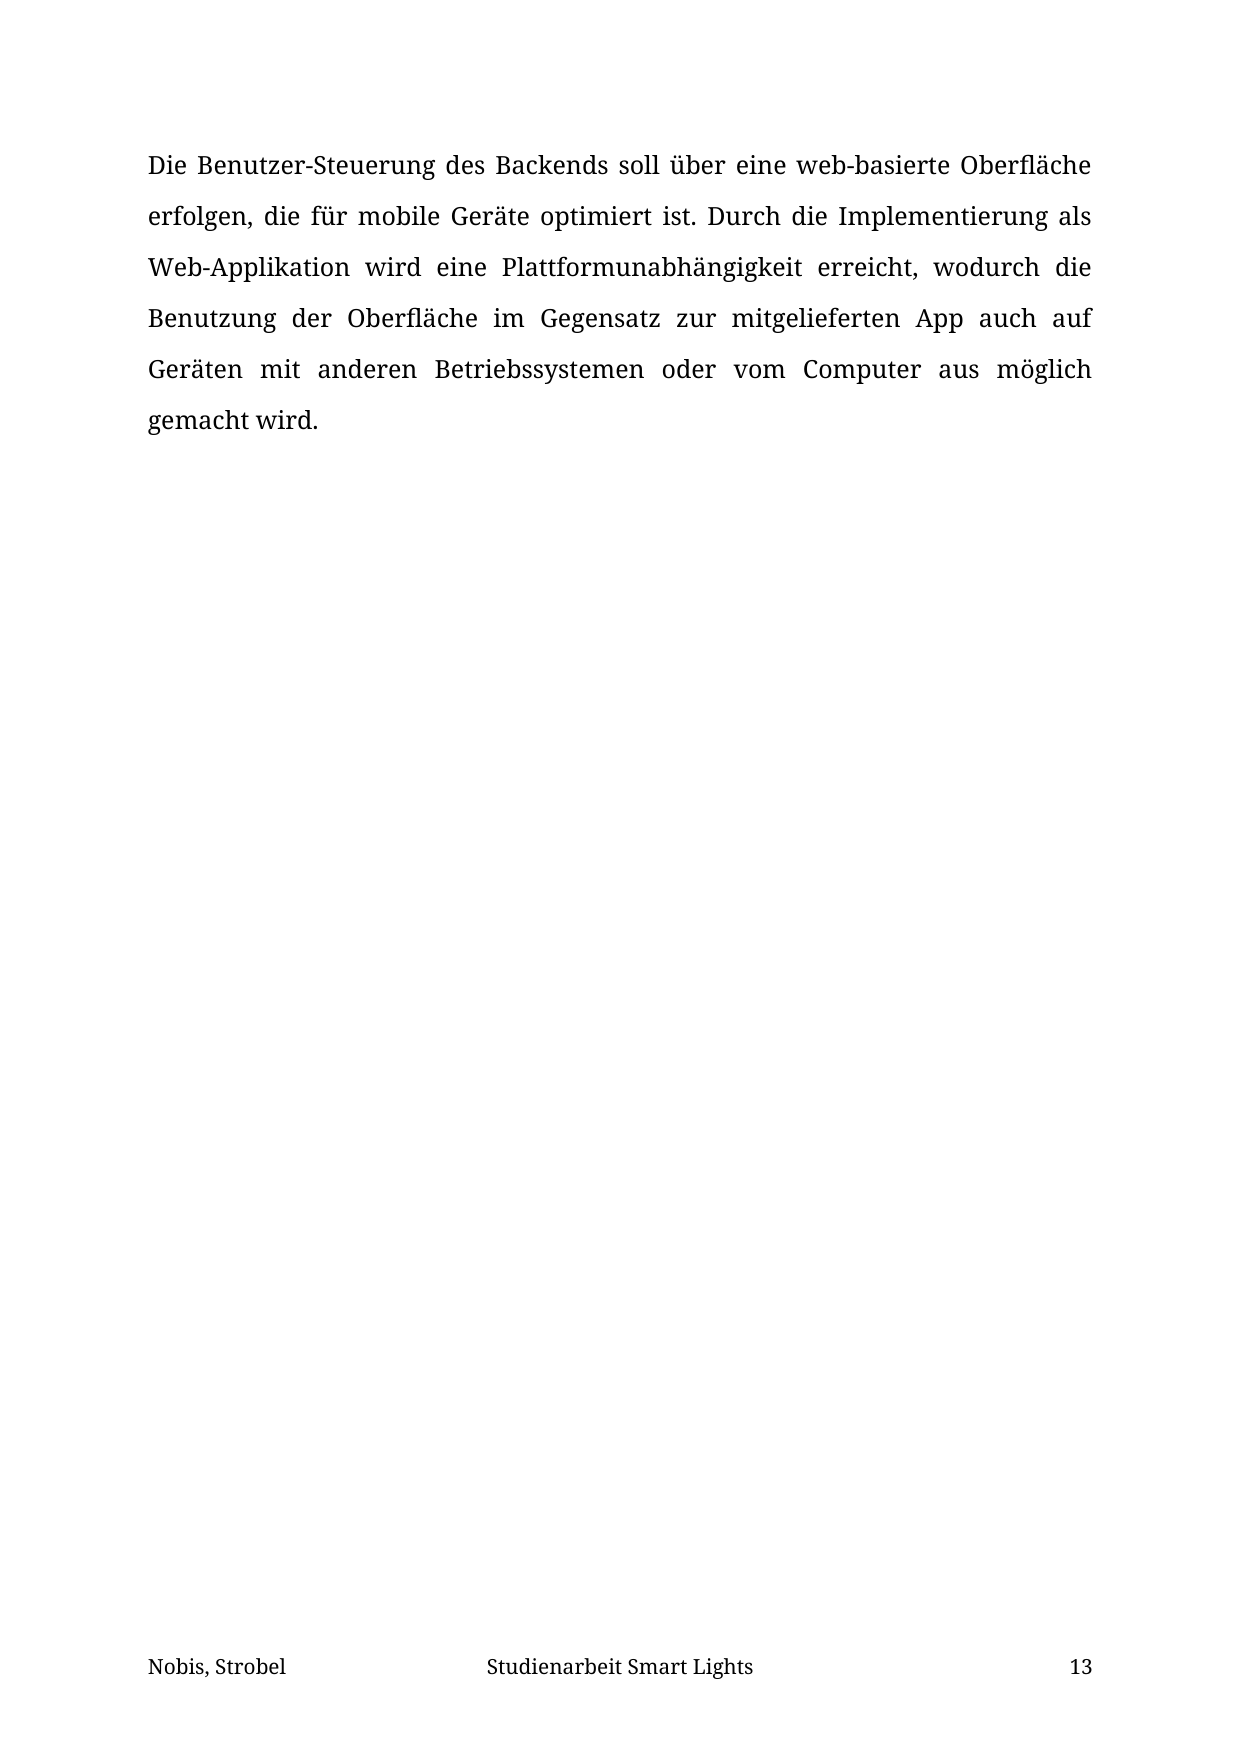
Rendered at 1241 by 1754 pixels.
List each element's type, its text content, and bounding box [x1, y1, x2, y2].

text Die Benutzer-Steuerung des Backends soll über eine web-basierte Oberfläche erfolgen, die für mobile Geräte optimiert ist. Durch die Implementierung als Web-Applikation wird eine Plattformunabhängigkeit erreicht, wodurch die Benutzung der Oberfläche im Gegensatz zur mitgelieferten App auch auf Geräten mit anderen Betriebssystemen oder vom Computer aus möglich gemacht wird. [148, 148, 1093, 437]
